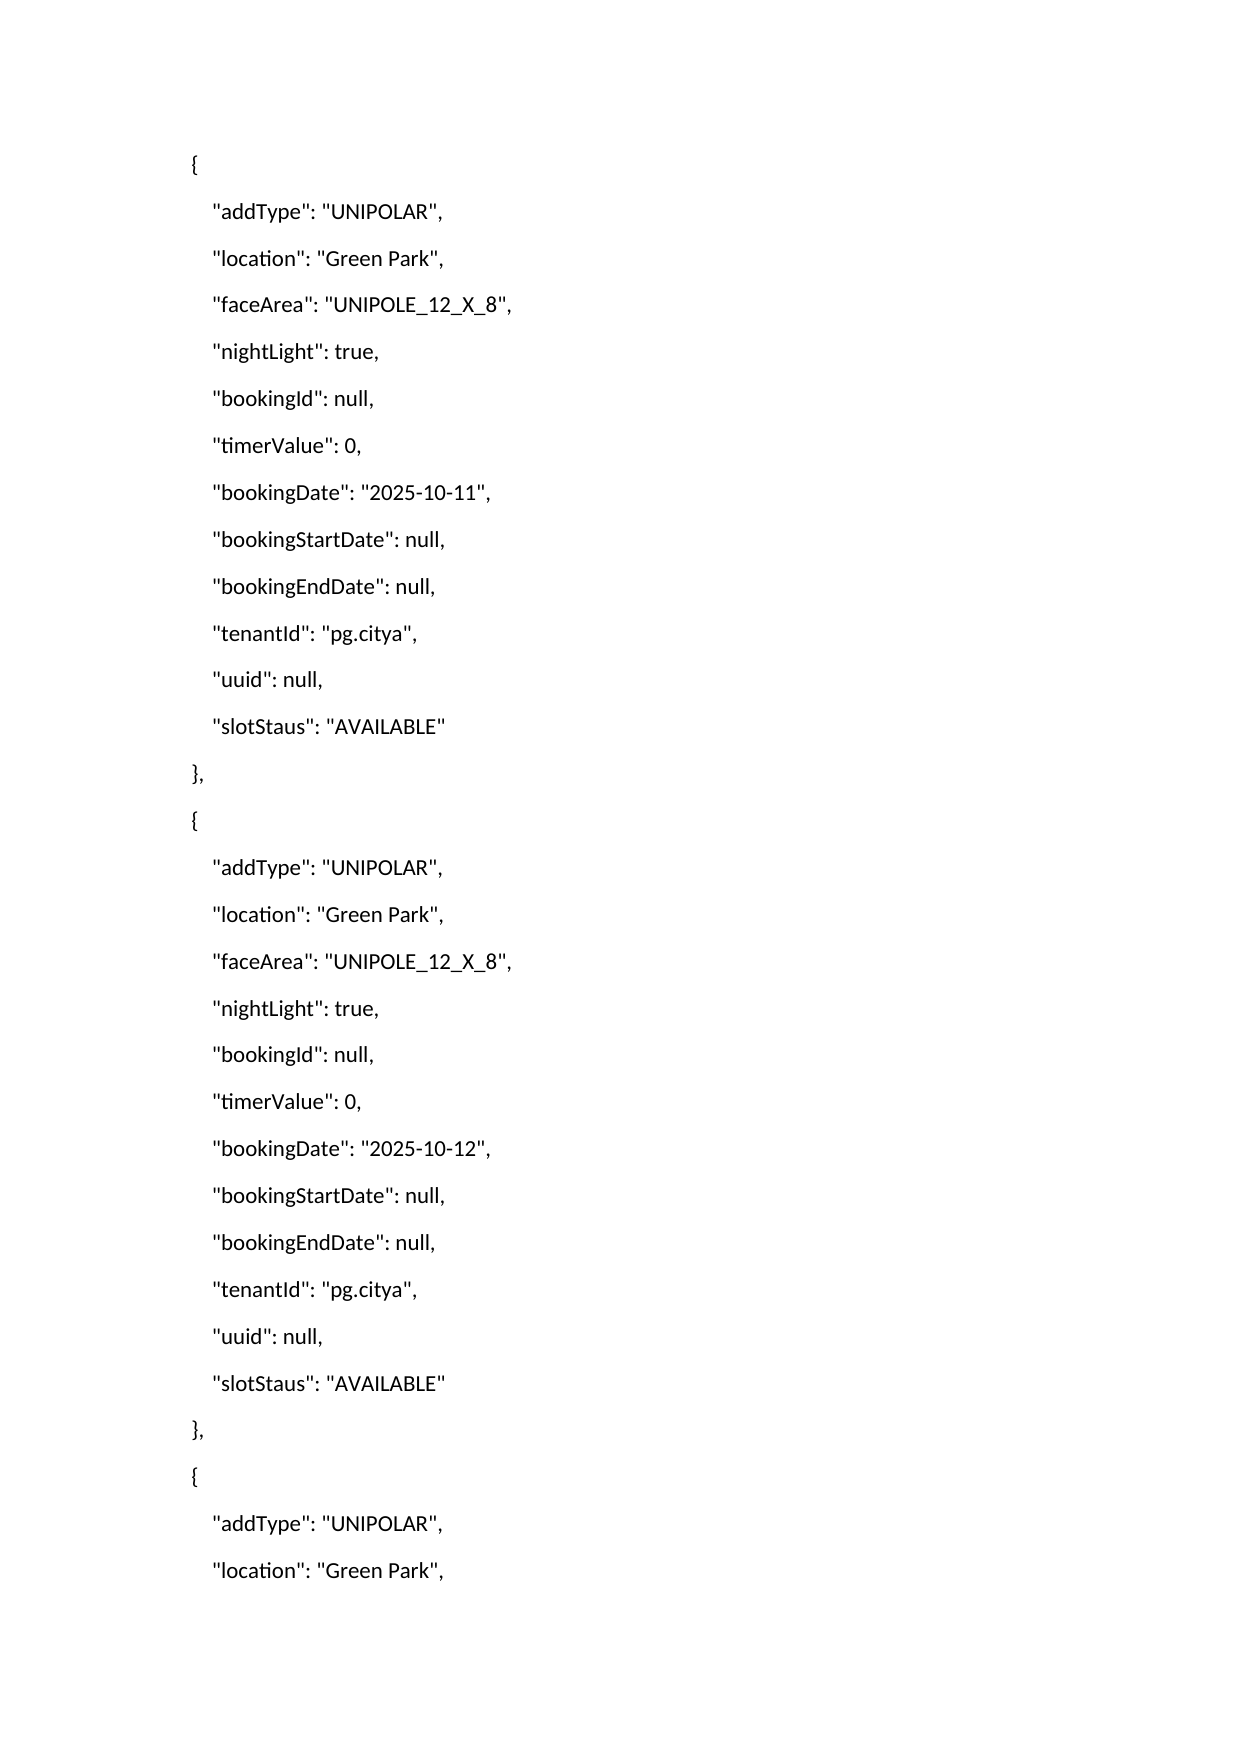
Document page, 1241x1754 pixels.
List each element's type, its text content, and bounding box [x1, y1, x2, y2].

text "bookingEndDate": null, [150, 1228, 1090, 1256]
text "addType": "UNIPOLAR", [150, 853, 1090, 881]
text "location": "Green Park", [150, 900, 1090, 928]
text "faceArea": "UNIPOLE_12_X_8", [150, 947, 1090, 975]
text "uuid": null, [150, 666, 1090, 694]
text "slotStaus": "AVAILABLE" [150, 1369, 1090, 1397]
text "tenantId": "pg.citya", [150, 1275, 1090, 1303]
text "faceArea": "UNIPOLE_12_X_8", [150, 291, 1090, 319]
text "bookingStartDate": null, [150, 525, 1090, 553]
text { [150, 806, 1090, 834]
text "bookingId": null, [150, 1041, 1090, 1069]
text "timerValue": 0, [150, 1087, 1090, 1116]
text { [150, 150, 1090, 178]
text { [150, 1462, 1090, 1491]
text "location": "Green Park", [150, 244, 1090, 272]
text "nightLight": true, [150, 994, 1090, 1022]
text "bookingDate": "2025-10-12", [150, 1134, 1090, 1162]
text "bookingEndDate": null, [150, 572, 1090, 600]
text "tenantId": "pg.citya", [150, 619, 1090, 647]
text "uuid": null, [150, 1322, 1090, 1350]
text }, [150, 759, 1090, 787]
text "bookingStartDate": null, [150, 1181, 1090, 1209]
text "location": "Green Park", [150, 1556, 1090, 1584]
text "bookingId": null, [150, 384, 1090, 412]
text "addType": "UNIPOLAR", [150, 197, 1090, 225]
text "timerValue": 0, [150, 431, 1090, 459]
text "addType": "UNIPOLAR", [150, 1509, 1090, 1537]
text }, [150, 1416, 1090, 1444]
text "bookingDate": "2025-10-11", [150, 478, 1090, 506]
text "slotStaus": "AVAILABLE" [150, 712, 1090, 741]
text "nightLight": true, [150, 337, 1090, 366]
